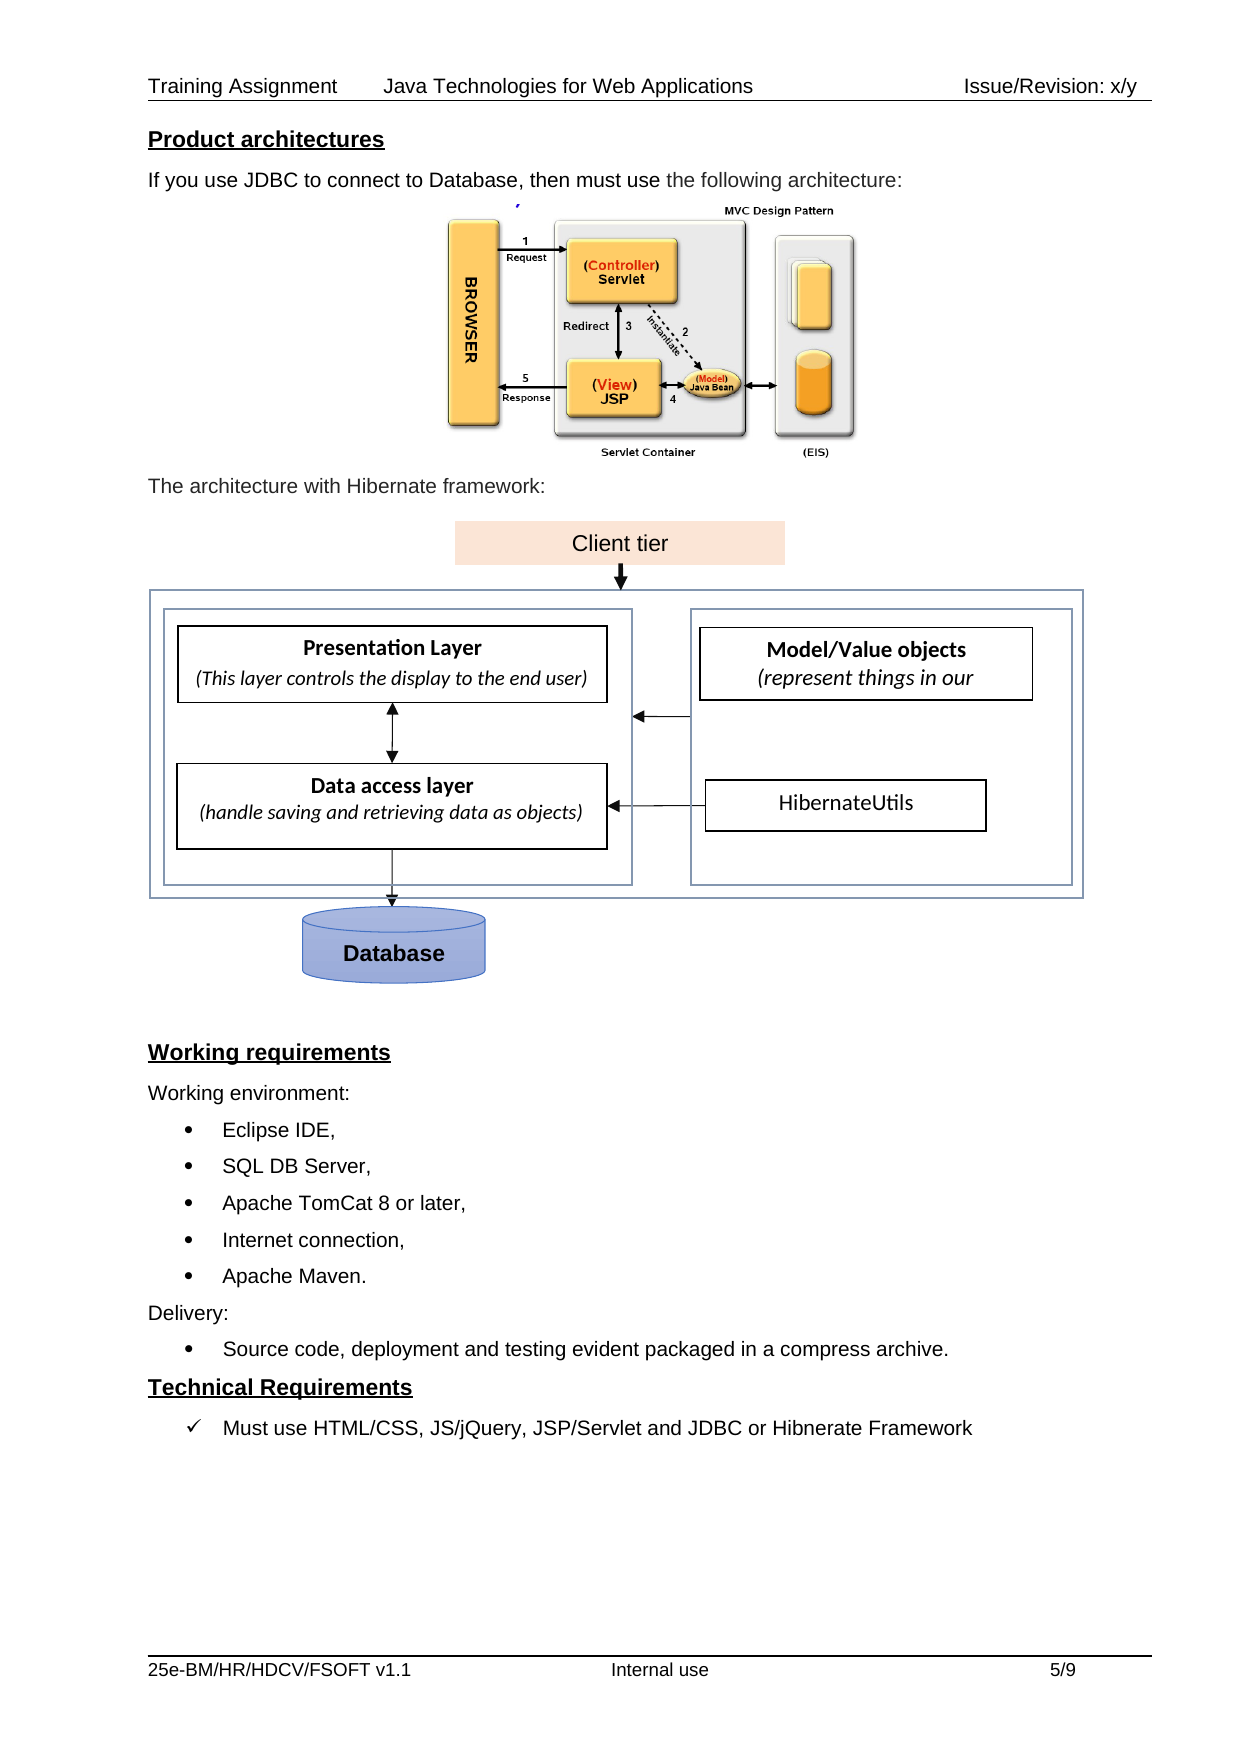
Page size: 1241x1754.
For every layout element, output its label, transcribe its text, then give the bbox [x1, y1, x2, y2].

text Working requirements [148, 1038, 1152, 1065]
list Apache TomCat 8 or later, [185, 1191, 1152, 1215]
text Delivery: [148, 1301, 1152, 1324]
list Source code, deployment and testing evident packaged in a compress archive. [185, 1337, 1152, 1361]
text Technical Requirements [148, 1373, 1152, 1400]
list Apache Maven. [185, 1264, 1152, 1288]
list Must use HTML/CSS, JS/jQuery, JSP/Servlet and JDBC or Hibnerate Framework [185, 1416, 1152, 1440]
text Working environment: [148, 1081, 1152, 1105]
text Product architectures [148, 126, 1152, 152]
list SQL DB Server, [185, 1154, 1152, 1178]
text If you use JDBC to connect to Database, then must use the following architecture: [148, 168, 1152, 192]
list Internet connection, [185, 1227, 1152, 1251]
text The architecture with Hibernate framework: [148, 473, 1152, 497]
list Eclipse IDE, [185, 1118, 1152, 1142]
